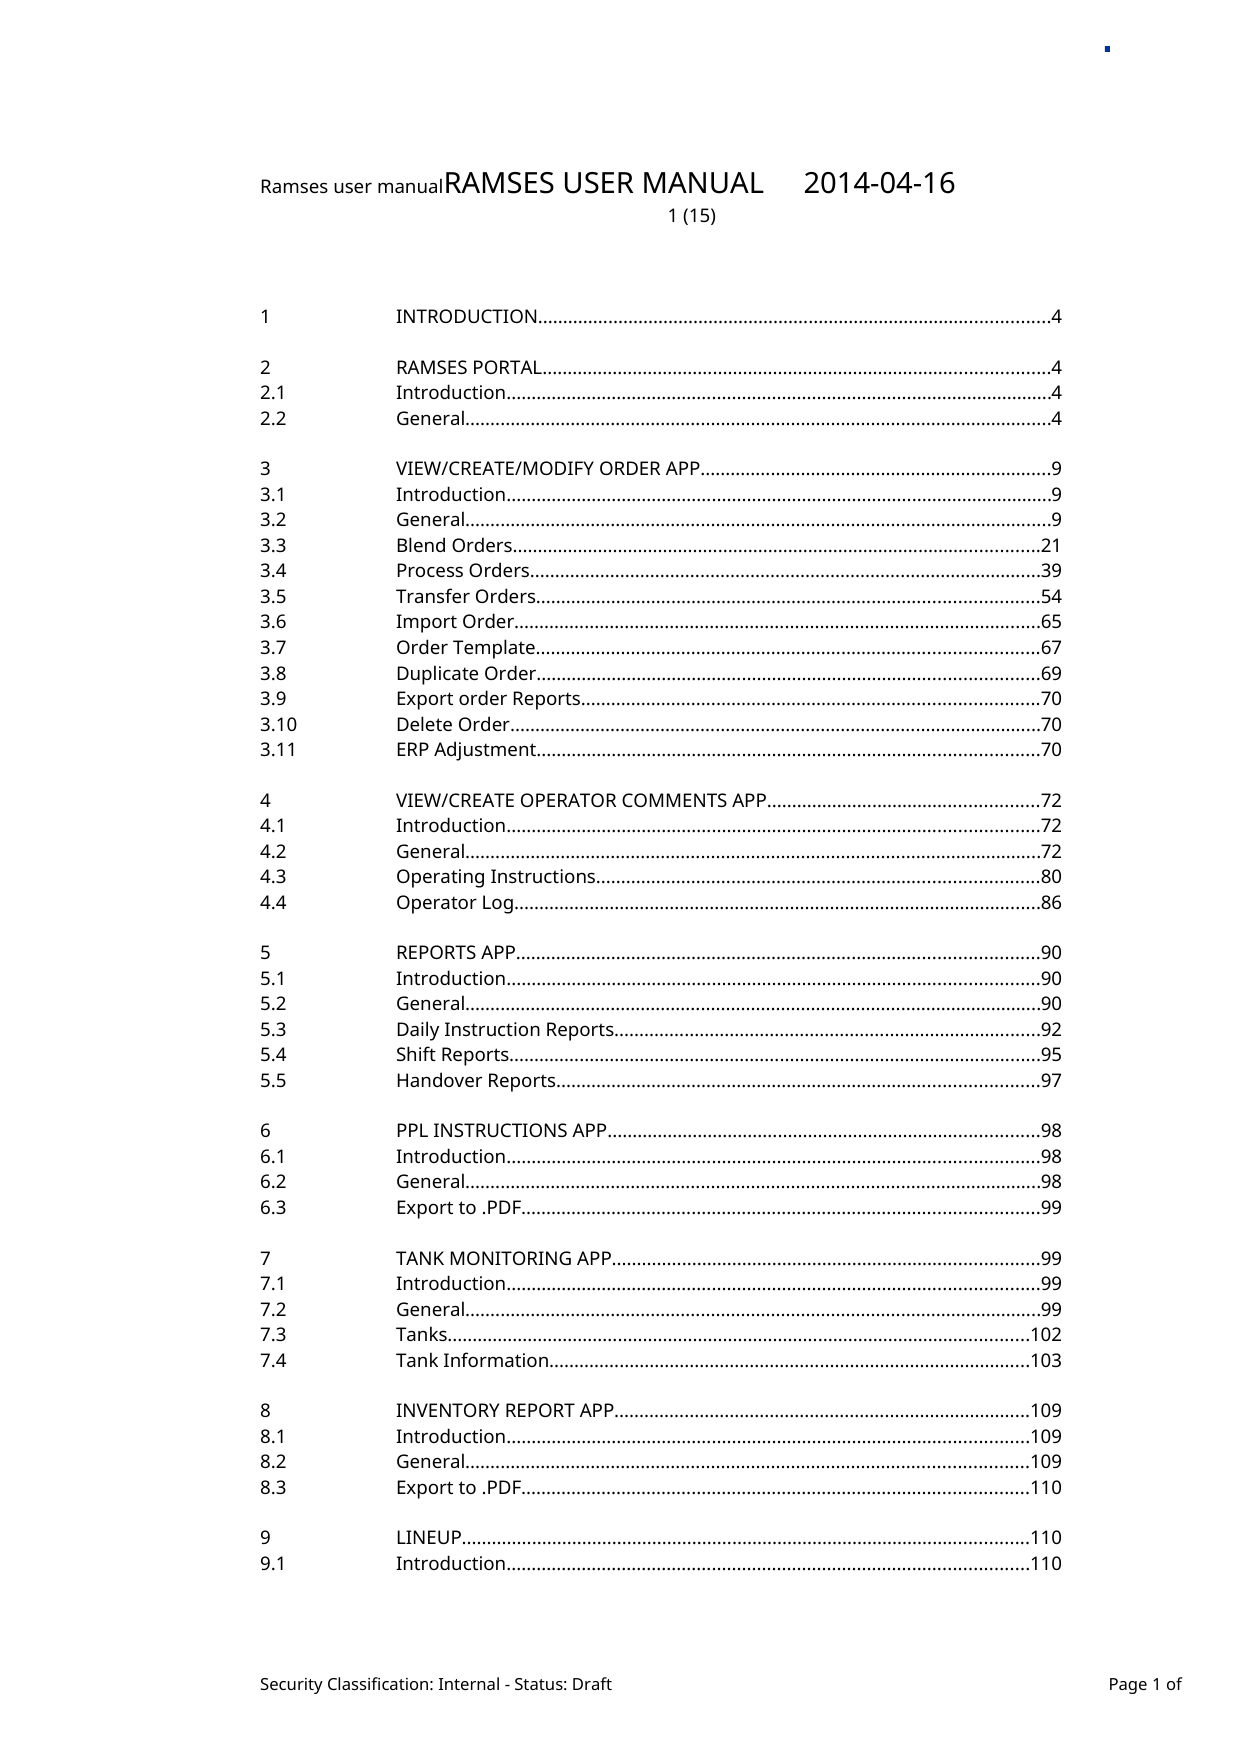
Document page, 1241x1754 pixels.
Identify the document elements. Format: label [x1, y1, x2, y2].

picture [1104, 46, 1194, 136]
